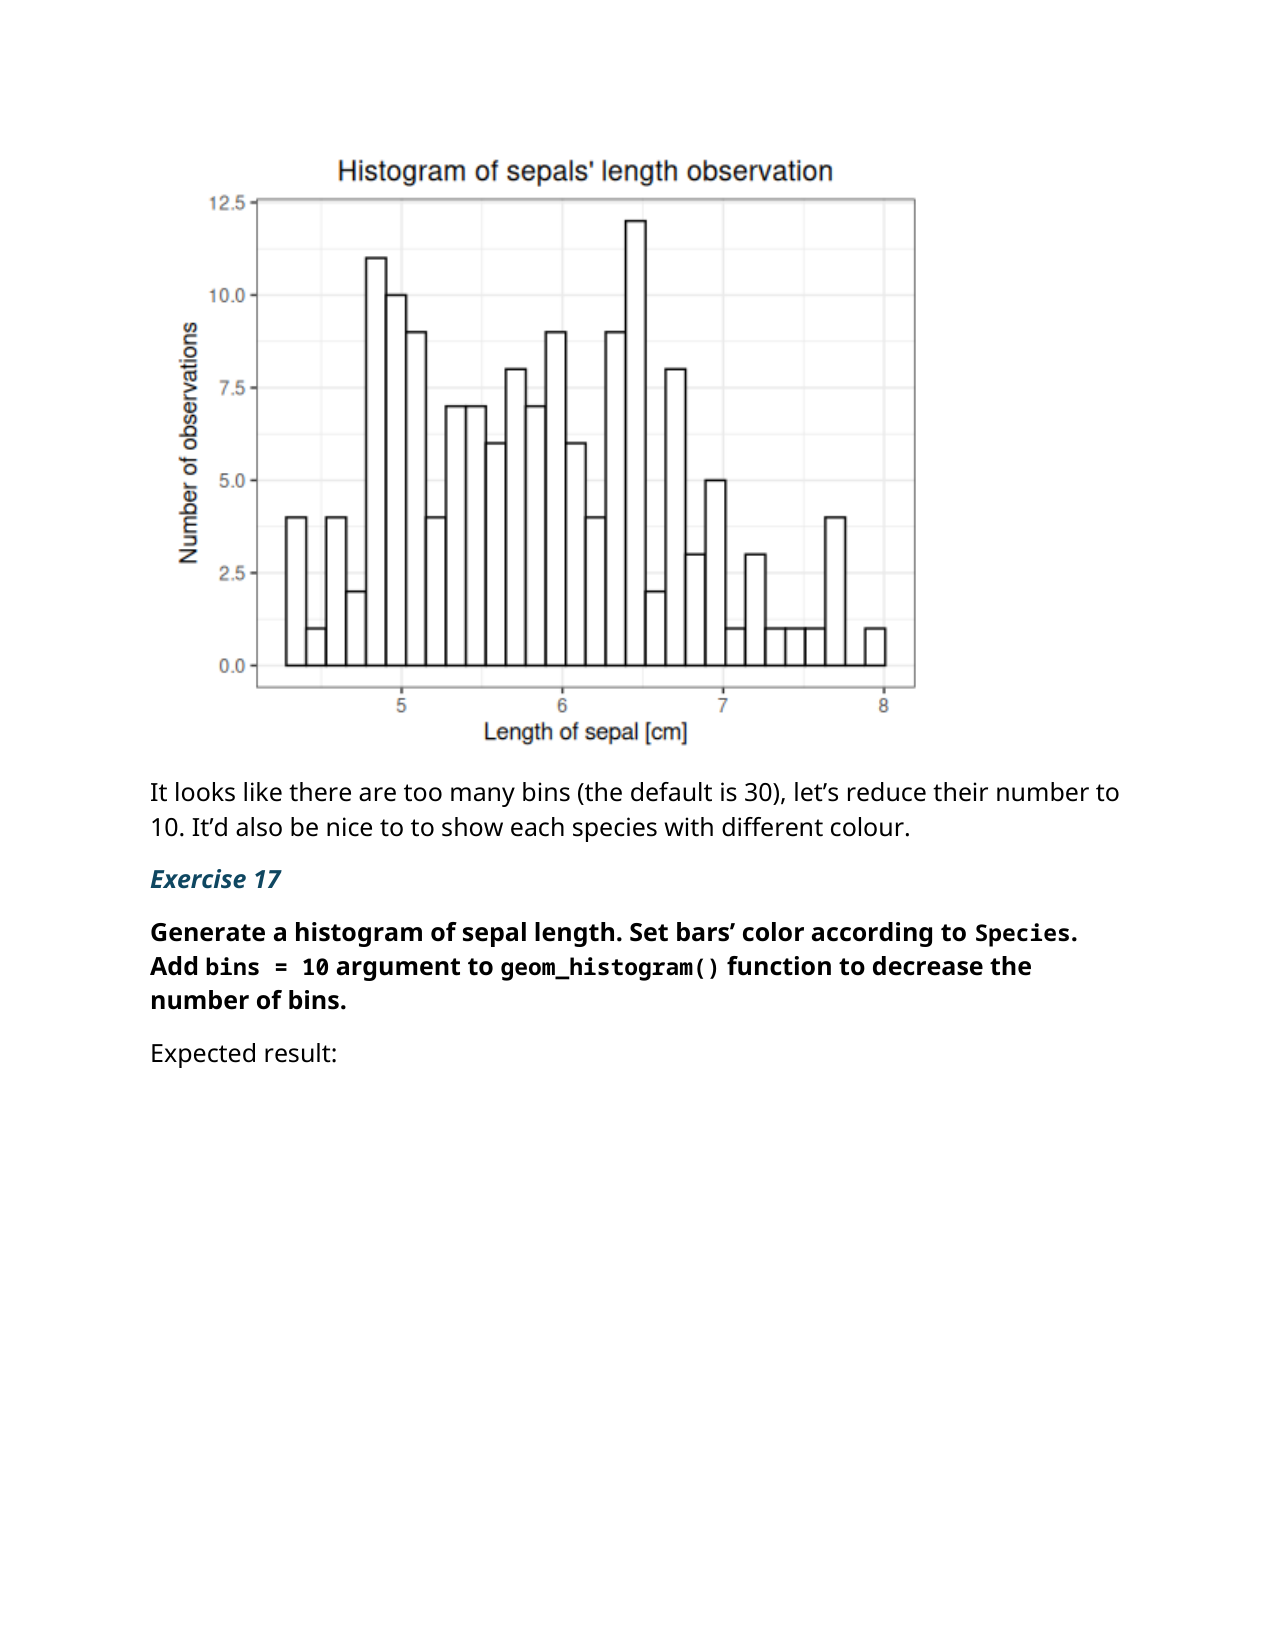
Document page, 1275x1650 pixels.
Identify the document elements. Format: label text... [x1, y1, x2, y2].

picture [168, 150, 927, 757]
text It looks like there are too many bins (the default is 30), let’s reduce their number to 10. It’d also be nice to to show each species with different colour. [150, 775, 1125, 843]
text Generate a histogram of sepal length. Set bars’ color according to Species. Add bins = 10 argument to geom_histogram() function to decrease the number of bins. [150, 915, 1125, 1017]
subtitle Exercise 17 [150, 862, 1125, 896]
text Expected result: [150, 1036, 1125, 1070]
